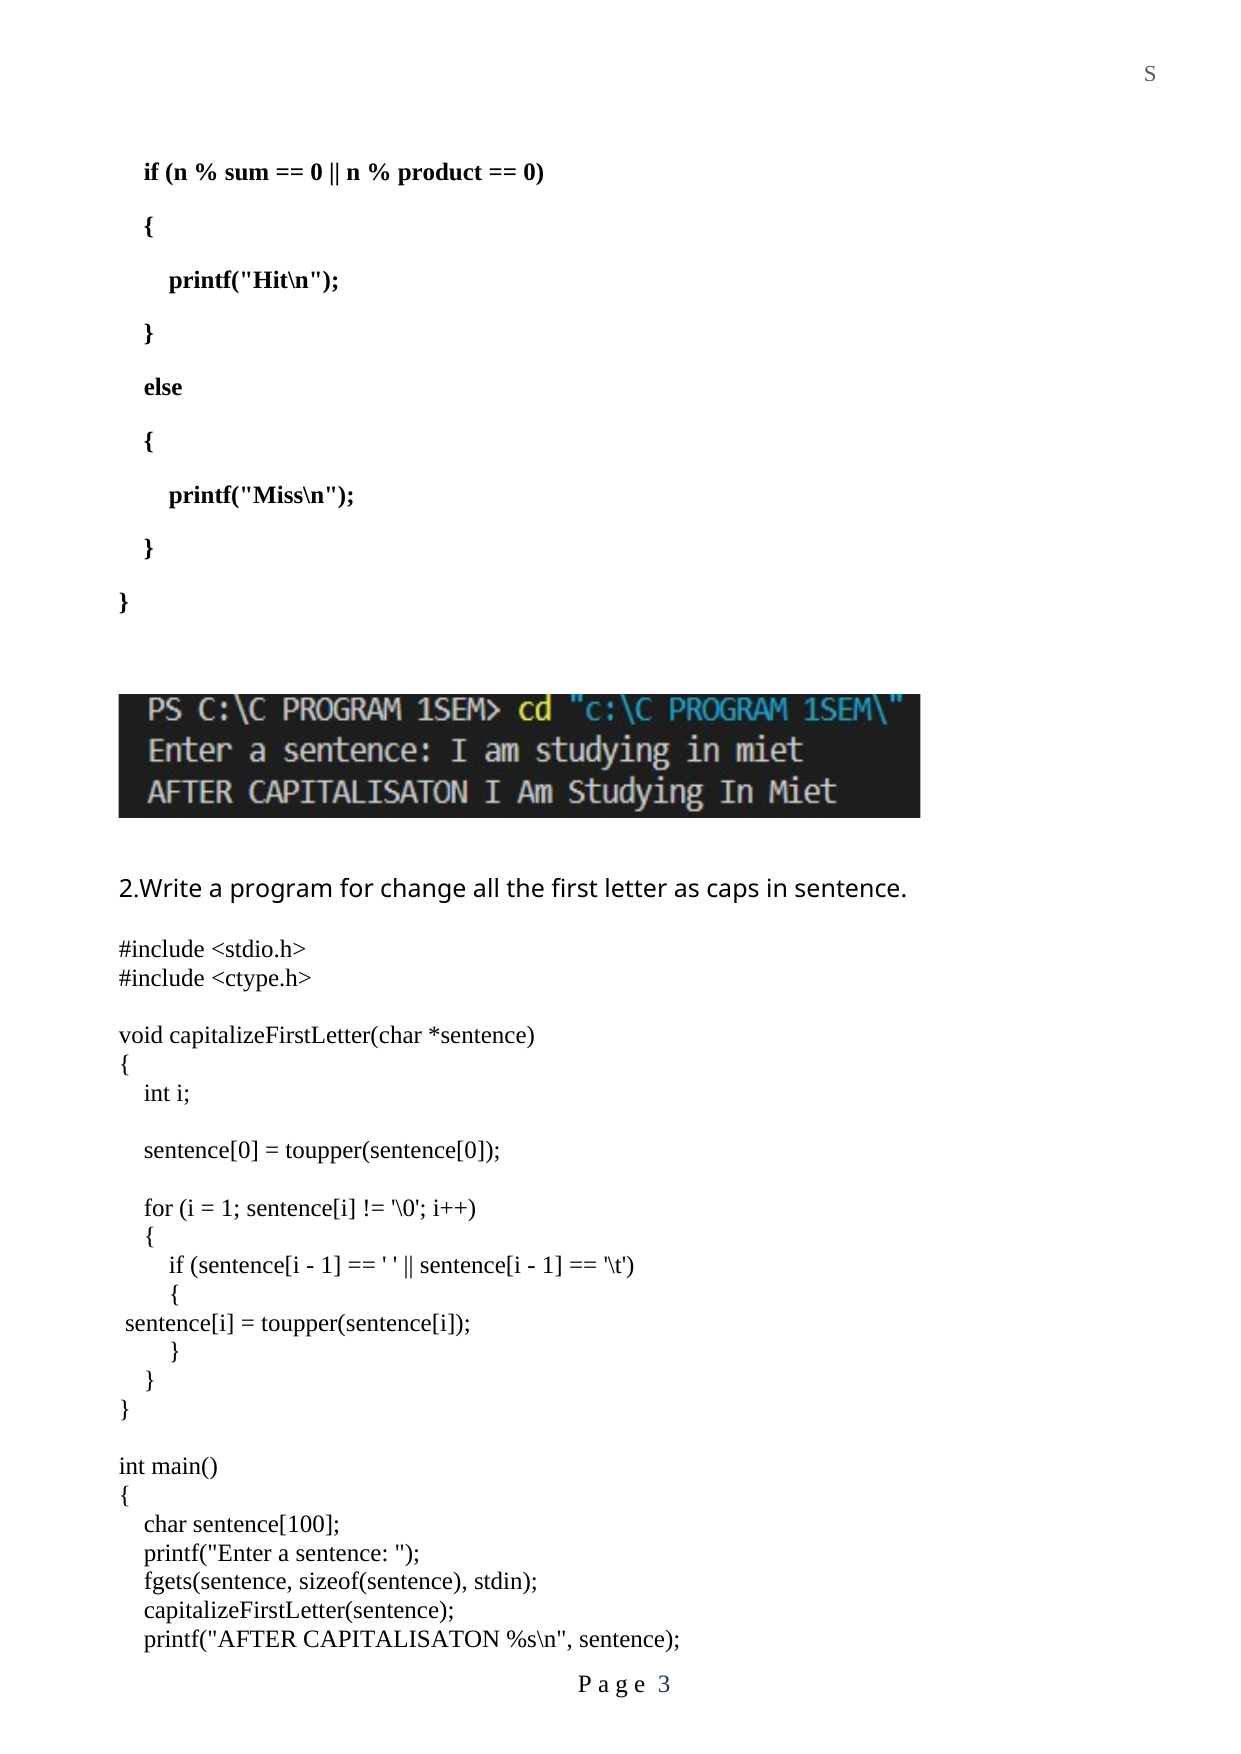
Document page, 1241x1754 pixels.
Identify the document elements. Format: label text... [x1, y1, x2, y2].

text } [118, 533, 1156, 562]
text } [118, 1336, 1156, 1365]
text #include <stdio.h> [118, 934, 1156, 963]
text int main() [118, 1451, 1156, 1480]
text void capitalizeFirstLetter(char *sentence) [118, 1020, 1156, 1049]
text { [118, 1221, 1156, 1250]
text printf("Hit\n"); [118, 265, 1156, 293]
text { [118, 211, 1156, 240]
text { [118, 1049, 1156, 1078]
text capitalizeFirstLetter(sentence); [118, 1595, 1156, 1624]
text int i; [118, 1078, 1156, 1106]
picture [118, 694, 921, 818]
text 2.Write a program for change all the first letter as caps in sentence. [118, 871, 1156, 905]
text for (i = 1; sentence[i] != '\0'; i++) [118, 1193, 1156, 1221]
text } [118, 1365, 1156, 1394]
text } [118, 318, 1156, 347]
text } [118, 1394, 1156, 1423]
text else [118, 372, 1156, 401]
text { [118, 1480, 1156, 1509]
text if (sentence[i - 1] == ' ' || sentence[i - 1] == '\t') [118, 1250, 1156, 1279]
text printf("Miss\n"); [118, 480, 1156, 508]
text if (n % sum == 0 || n % product == 0) [118, 157, 1156, 186]
text { [118, 1279, 1156, 1308]
text { [118, 426, 1156, 455]
text sentence[i] = toupper(sentence[i]); [118, 1308, 1156, 1336]
text } [118, 587, 1156, 616]
text fgets(sentence, sizeof(sentence), stdin); [118, 1566, 1156, 1595]
text printf("AFTER CAPITALISATON %s\n", sentence); [118, 1624, 1156, 1653]
text sentence[0] = toupper(sentence[0]); [118, 1135, 1156, 1164]
text printf("Enter a sentence: "); [118, 1538, 1156, 1566]
text char sentence[100]; [118, 1509, 1156, 1538]
text #include <ctype.h> [118, 963, 1156, 991]
